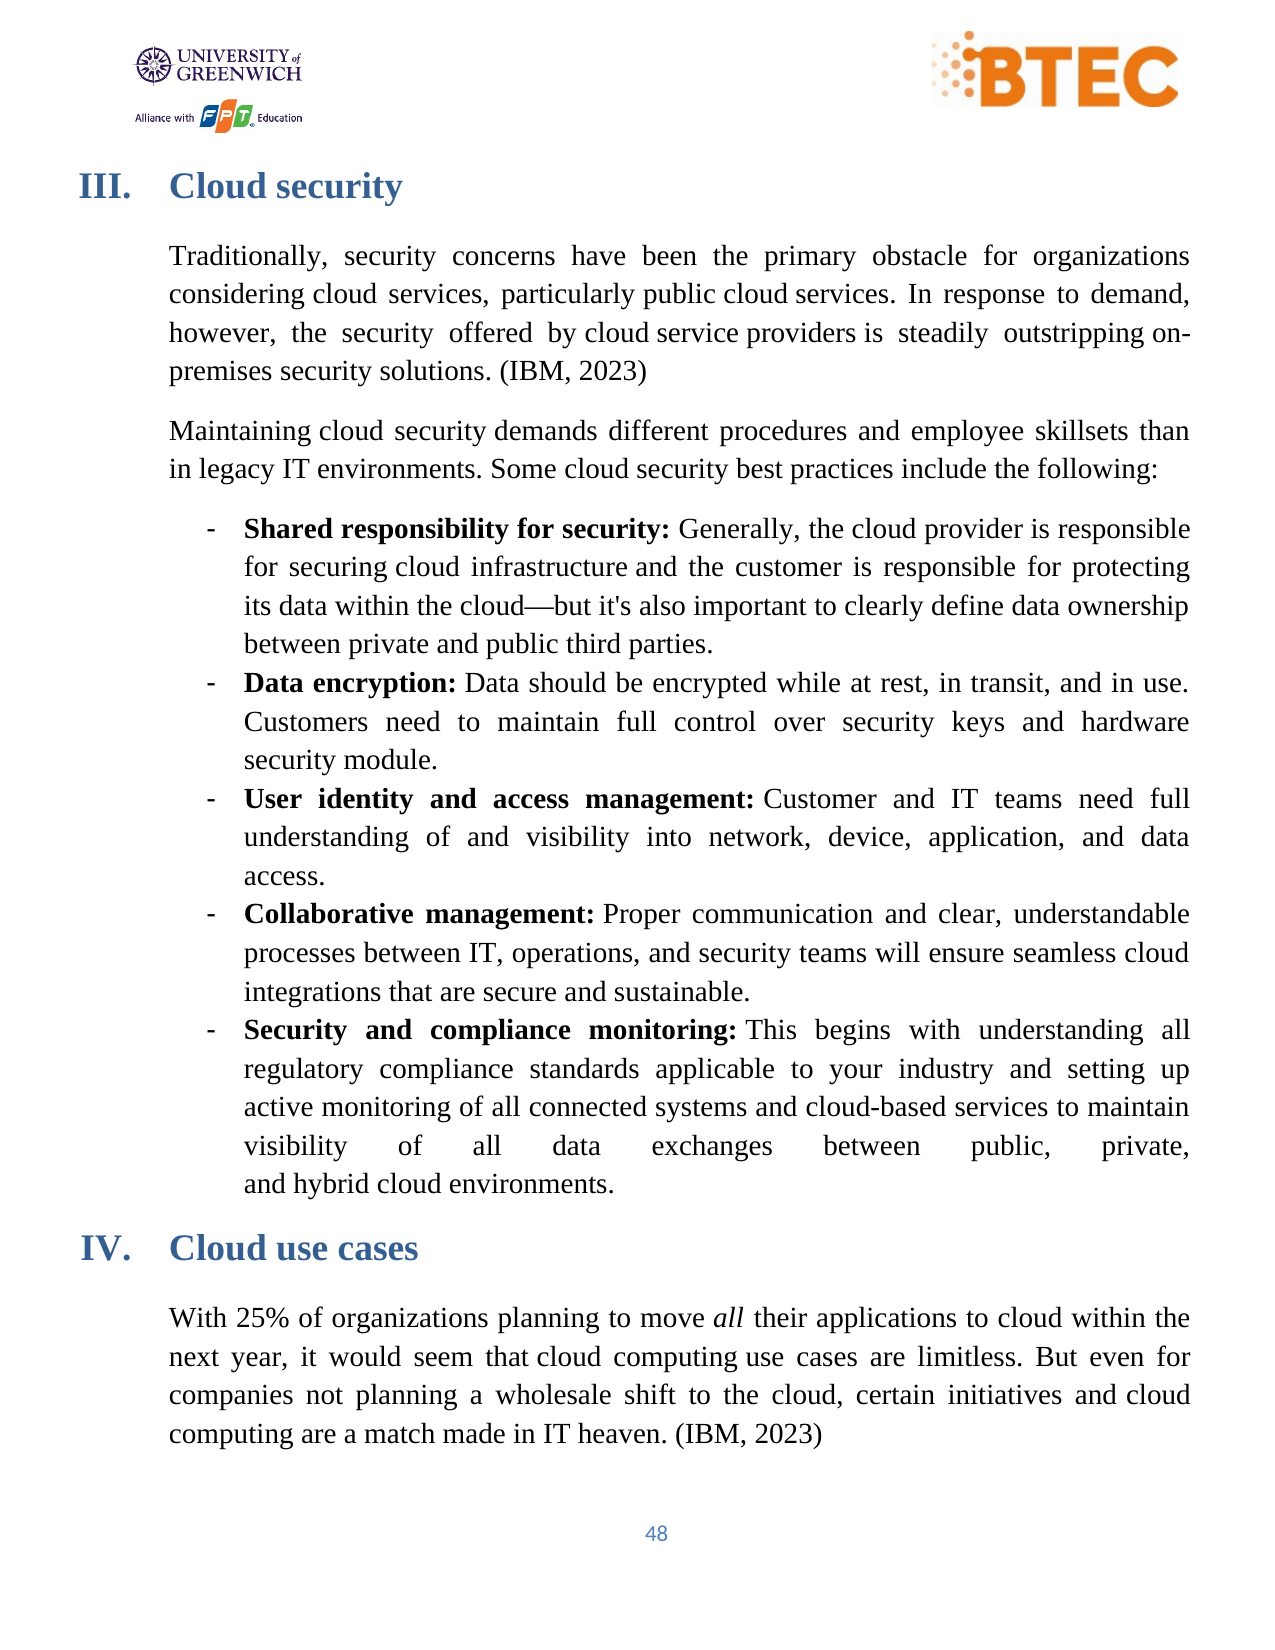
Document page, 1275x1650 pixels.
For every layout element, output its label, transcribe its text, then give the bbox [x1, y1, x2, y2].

picture [121, 32, 314, 144]
text Traditionally, security concerns have been the primary obstacle for organizations considering cloud services, particularly public cloud services. In response to demand, however, the security offered by cloud service providers is steadily outstripping on-premises security solutions. [169, 238, 1191, 387]
list Data encryption: Data should be encrypted while at rest, in transit, and in use. Customers need to maintain full control over security keys and hardware security module. [206, 665, 1191, 776]
subtitle Cloud security [131, 163, 1191, 206]
subtitle Cloud use cases [131, 1226, 1191, 1269]
picture [931, 31, 1179, 107]
list Collaborative management: Proper communication and clear, understandable processes between IT, operations, and security teams will ensure seamless cloud integrations that are secure and sustainable. [206, 896, 1191, 1007]
list User identity and access management: Customer and IT teams need full understanding of and visibility into network, device, application, and data access. [206, 781, 1191, 891]
text Maintaining cloud security demands different procedures and employee skillsets than in legacy IT environments. Some cloud security best practices include the following: [169, 413, 1191, 485]
list Security and compliance monitoring: This begins with understanding all regulatory compliance standards applicable to your industry and setting up active monitoring of all connected systems and cloud-based services to maintain visibility of all data exchanges between public, private, and hybrid cloud environments. [206, 1012, 1191, 1200]
text With 25% of organizations planning to move all their applications to cloud within the next year, it would seem that cloud computing use cases are limitless. But even for companies not planning a wholesale shift to the cloud, certain initiatives and cloud computing are a match made in IT heaven. [169, 1300, 1191, 1449]
list Shared responsibility for security: Generally, the cloud provider is responsible for securing cloud infrastructure and the customer is responsible for protecting its data within the cloud—but it's also important to clearly define data ownership between private and public third parties. [206, 511, 1191, 660]
